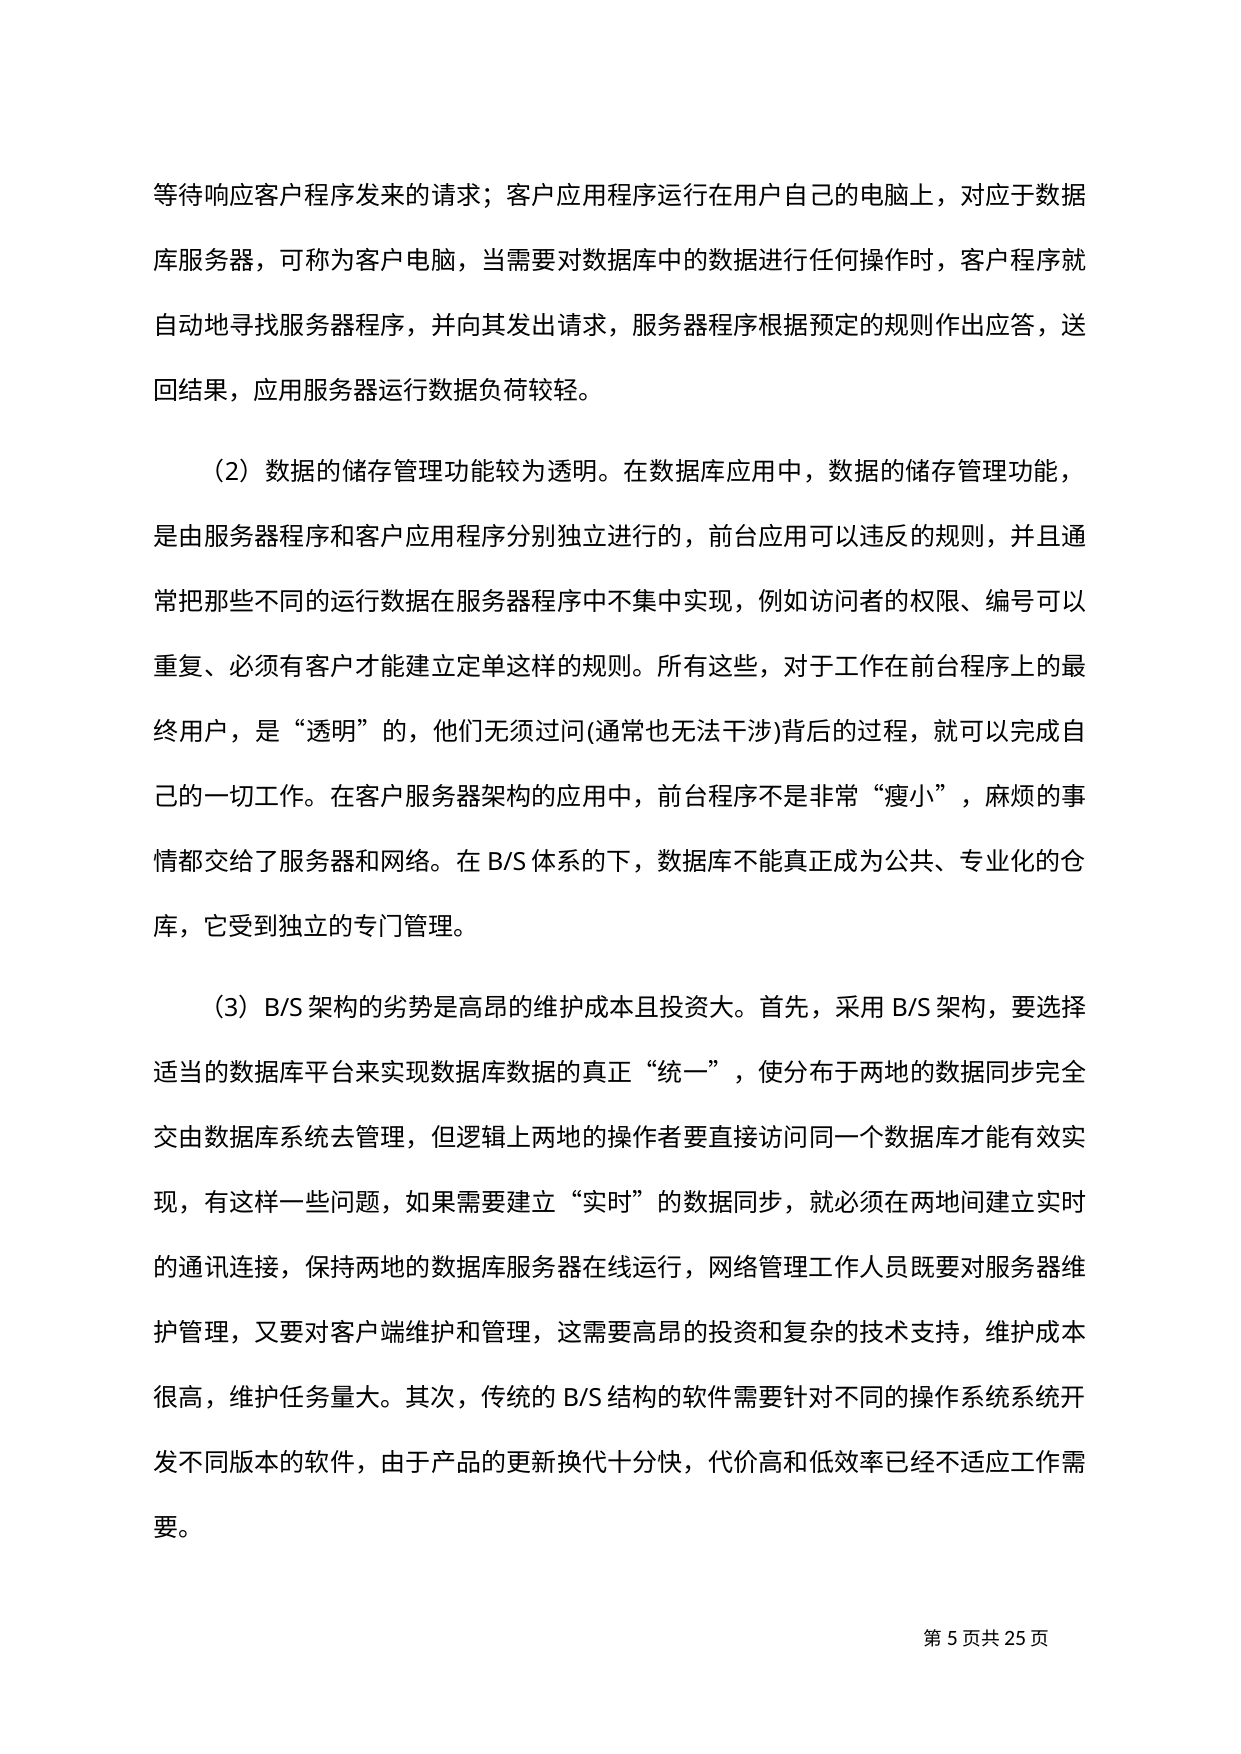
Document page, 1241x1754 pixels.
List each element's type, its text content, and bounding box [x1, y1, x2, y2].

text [153, 161, 1087, 421]
text （2）数据的储存管理功能较为透明。在数据库应用中，数据的储存管理功能，是由服务器程序和客户应用程序分别独立进行的，前台应用可以违反的规则，并且通常把那些不同的运行数据在服务器程序中不集中实现，例如访问者的权限、编号可以重复、必须有客户才能建立定单这样的规则。所有这些，对于工作在前台程序上的最终用户，是“透明”的，他们无须过问(通常也无法干涉)背后的过程，就可以完成自己的一切工作。在客户服务器架构的应用中，前台程序不是非常“瘦小”，麻烦的事情都交给了服务器和网络。在B/S体系的下，数据库不能真正成为公共、专业化的仓库，它受到独立的专门管理。 [153, 437, 1087, 957]
text （3）B/S架构的劣势是高昂的维护成本且投资大。首先，采用B/S架构，要选择适当的数据库平台来实现数据库数据的真正“统一”，使分布于两地的数据同步完全交由数据库系统去管理，但逻辑上两地的操作者要直接访问同一个数据库才能有效实现，有这样一些问题，如果需要建立“实时”的数据同步，就必须在两地间建立实时的通讯连接，保持两地的数据库服务器在线运行，网络管理工作人员既要对服务器维护管理，又要对客户端维护和管理，这需要高昂的投资和复杂的技术支持，维护成本很高，维护任务量大。其次，传统的B/S结构的软件需要针对不同的操作系统系统开发不同版本的软件，由于产品的更新换代十分快，代价高和低效率已经不适应工作需要。 [153, 973, 1087, 1558]
